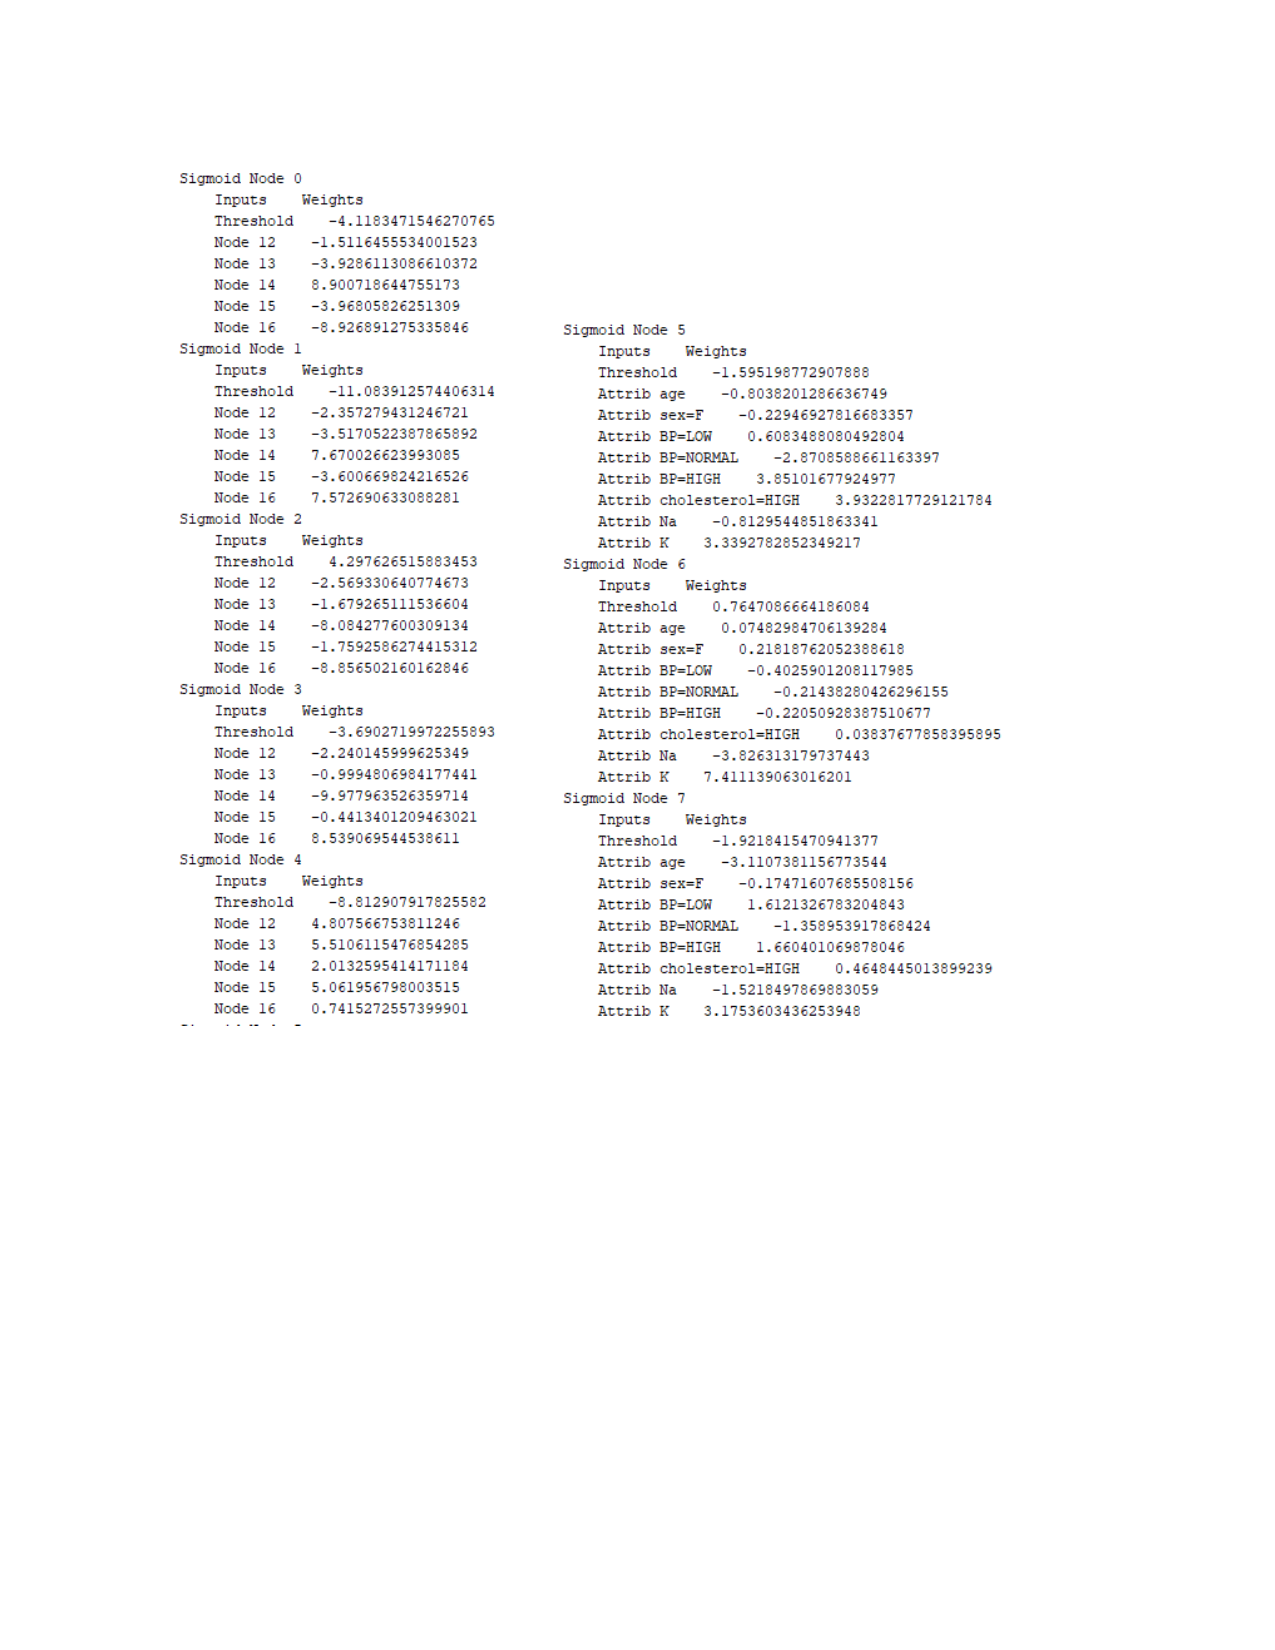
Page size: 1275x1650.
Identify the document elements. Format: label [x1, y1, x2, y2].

picture [562, 316, 1039, 1026]
picture [177, 147, 558, 1026]
